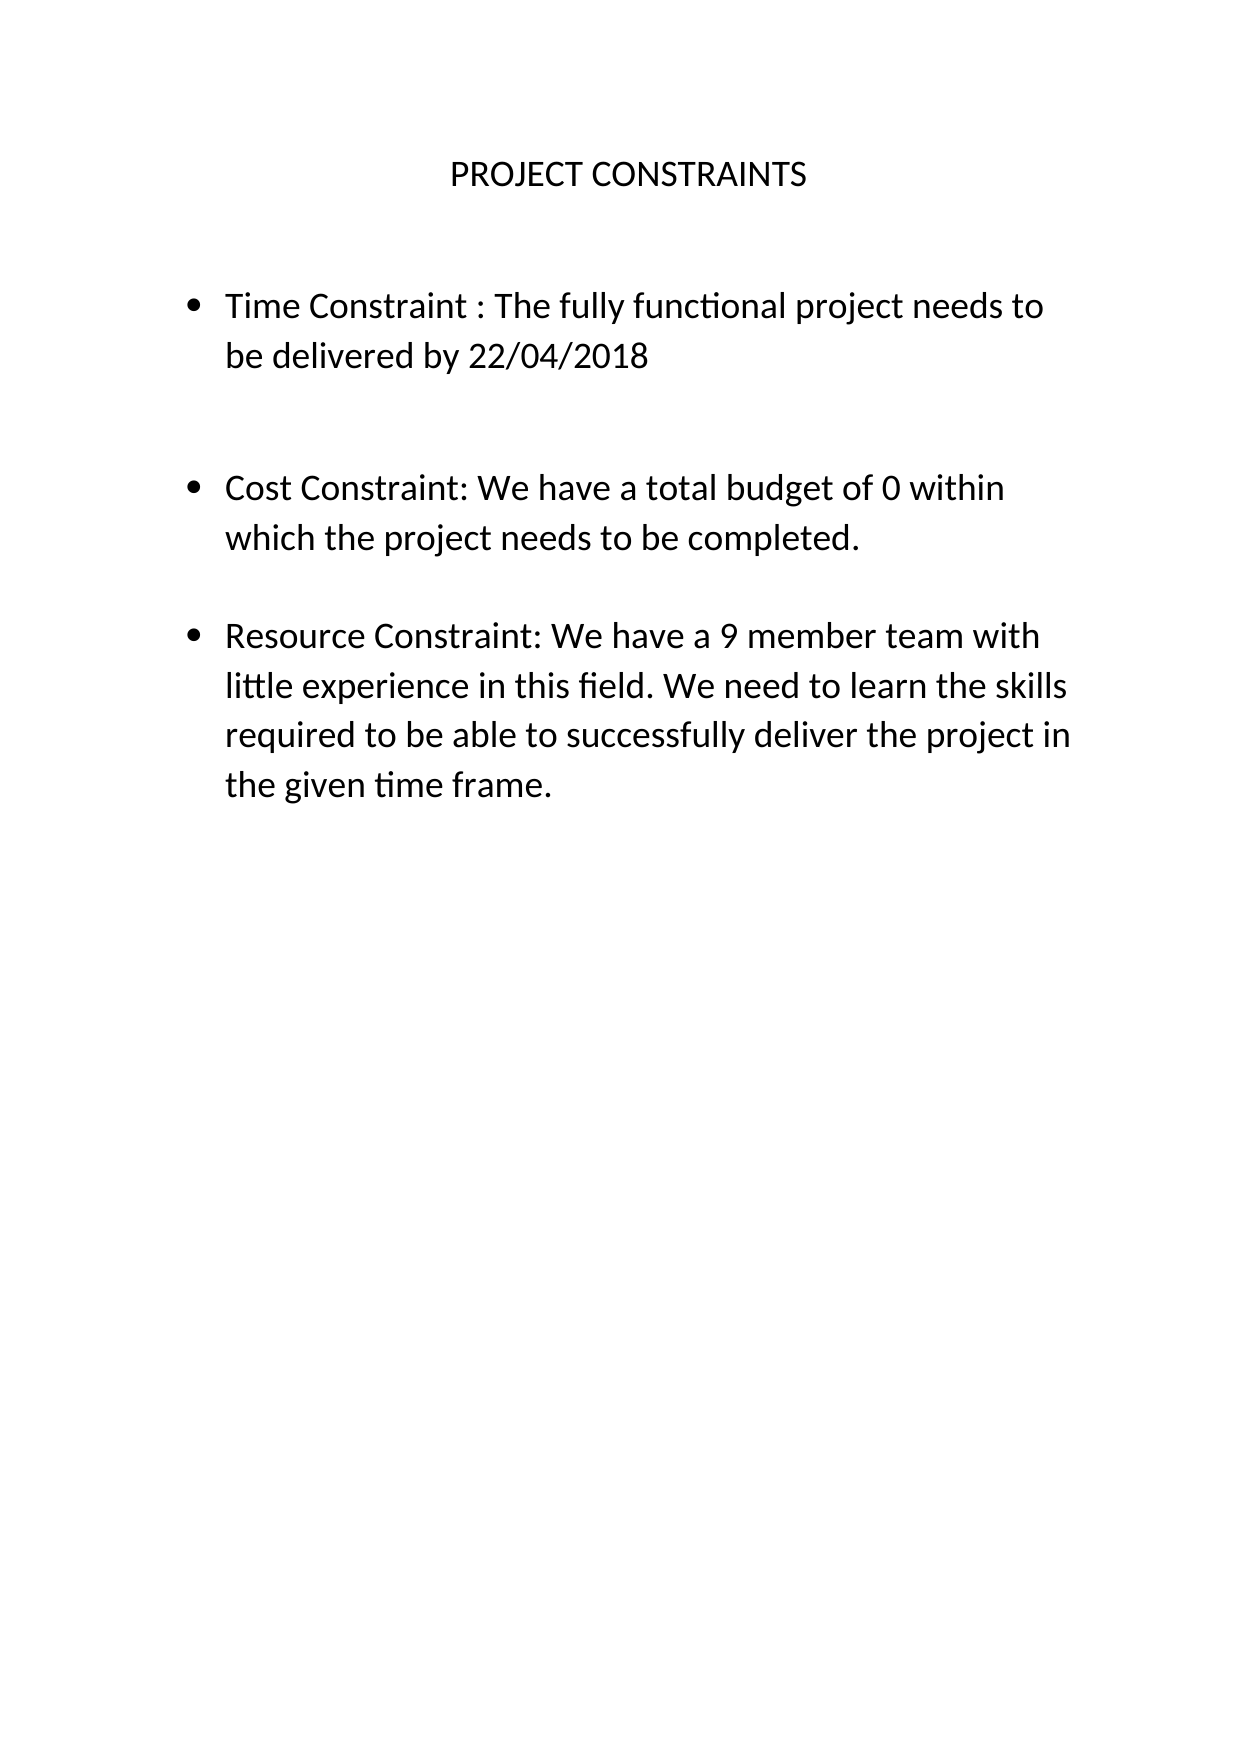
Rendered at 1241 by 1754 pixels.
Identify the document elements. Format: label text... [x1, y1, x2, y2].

list Time Constraint : The fully functional project needs to be delivered by 22/04/2018 [187, 282, 1090, 378]
text PROJECT CONSTRAINTS [150, 150, 1090, 196]
list Cost Constraint: We have a total budget of 0 within which the project needs to be completed. [187, 464, 1090, 559]
list Resource Constraint: We have a 9 member team with little experience in this field. We need to learn the skills required to be able to successfully deliver the project in the given time frame. [187, 612, 1090, 807]
